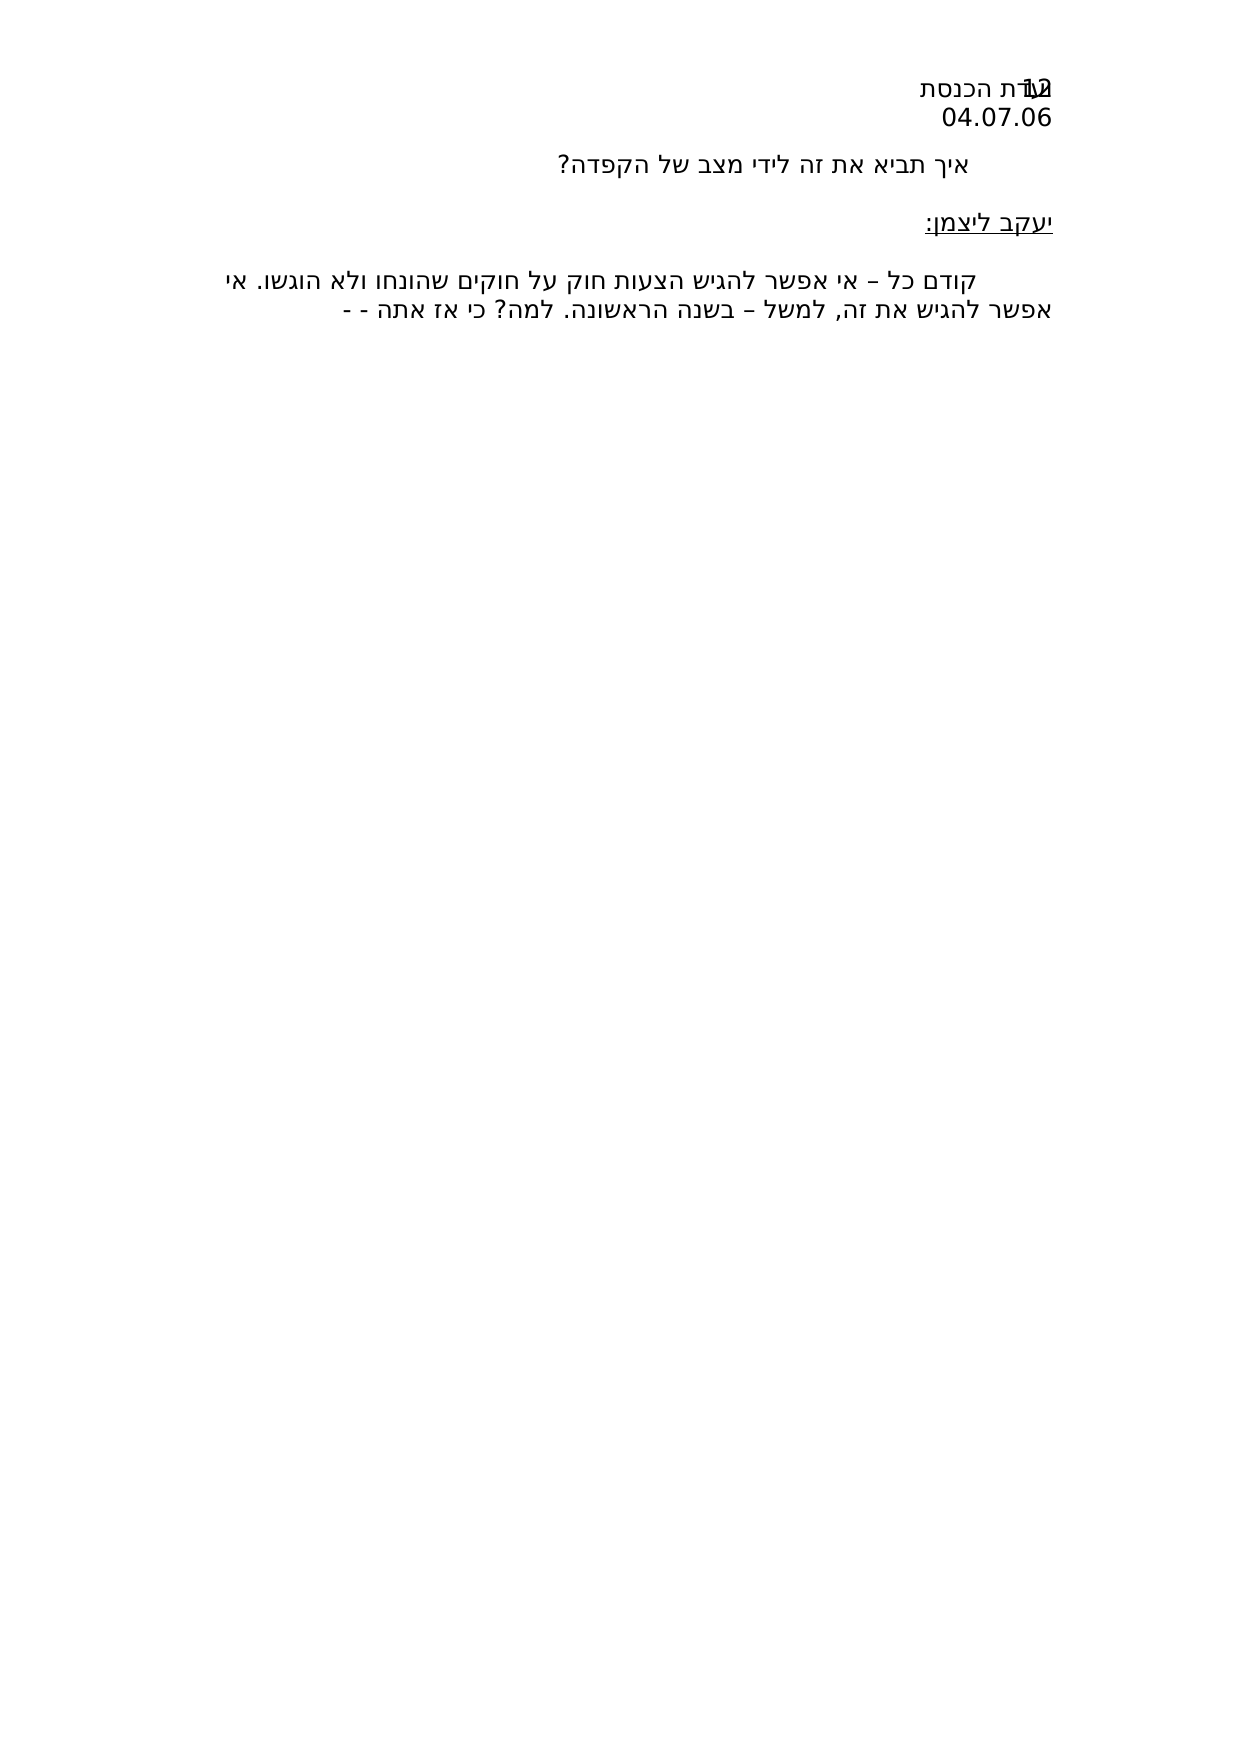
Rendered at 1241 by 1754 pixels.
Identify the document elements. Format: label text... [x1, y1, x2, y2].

text קודם כל – אי אפשר להגיש הצעות חוק על חוקים שהונחו ולא הוגשו. אי אפשר להגיש את זה, למשל – בשנה הראשונה. למה? כי אז אתה - - [187, 266, 1053, 324]
text איך תביא את זה לידי מצב של הקפדה? [187, 150, 1053, 179]
text יעקב ליצמן: [187, 208, 1053, 237]
